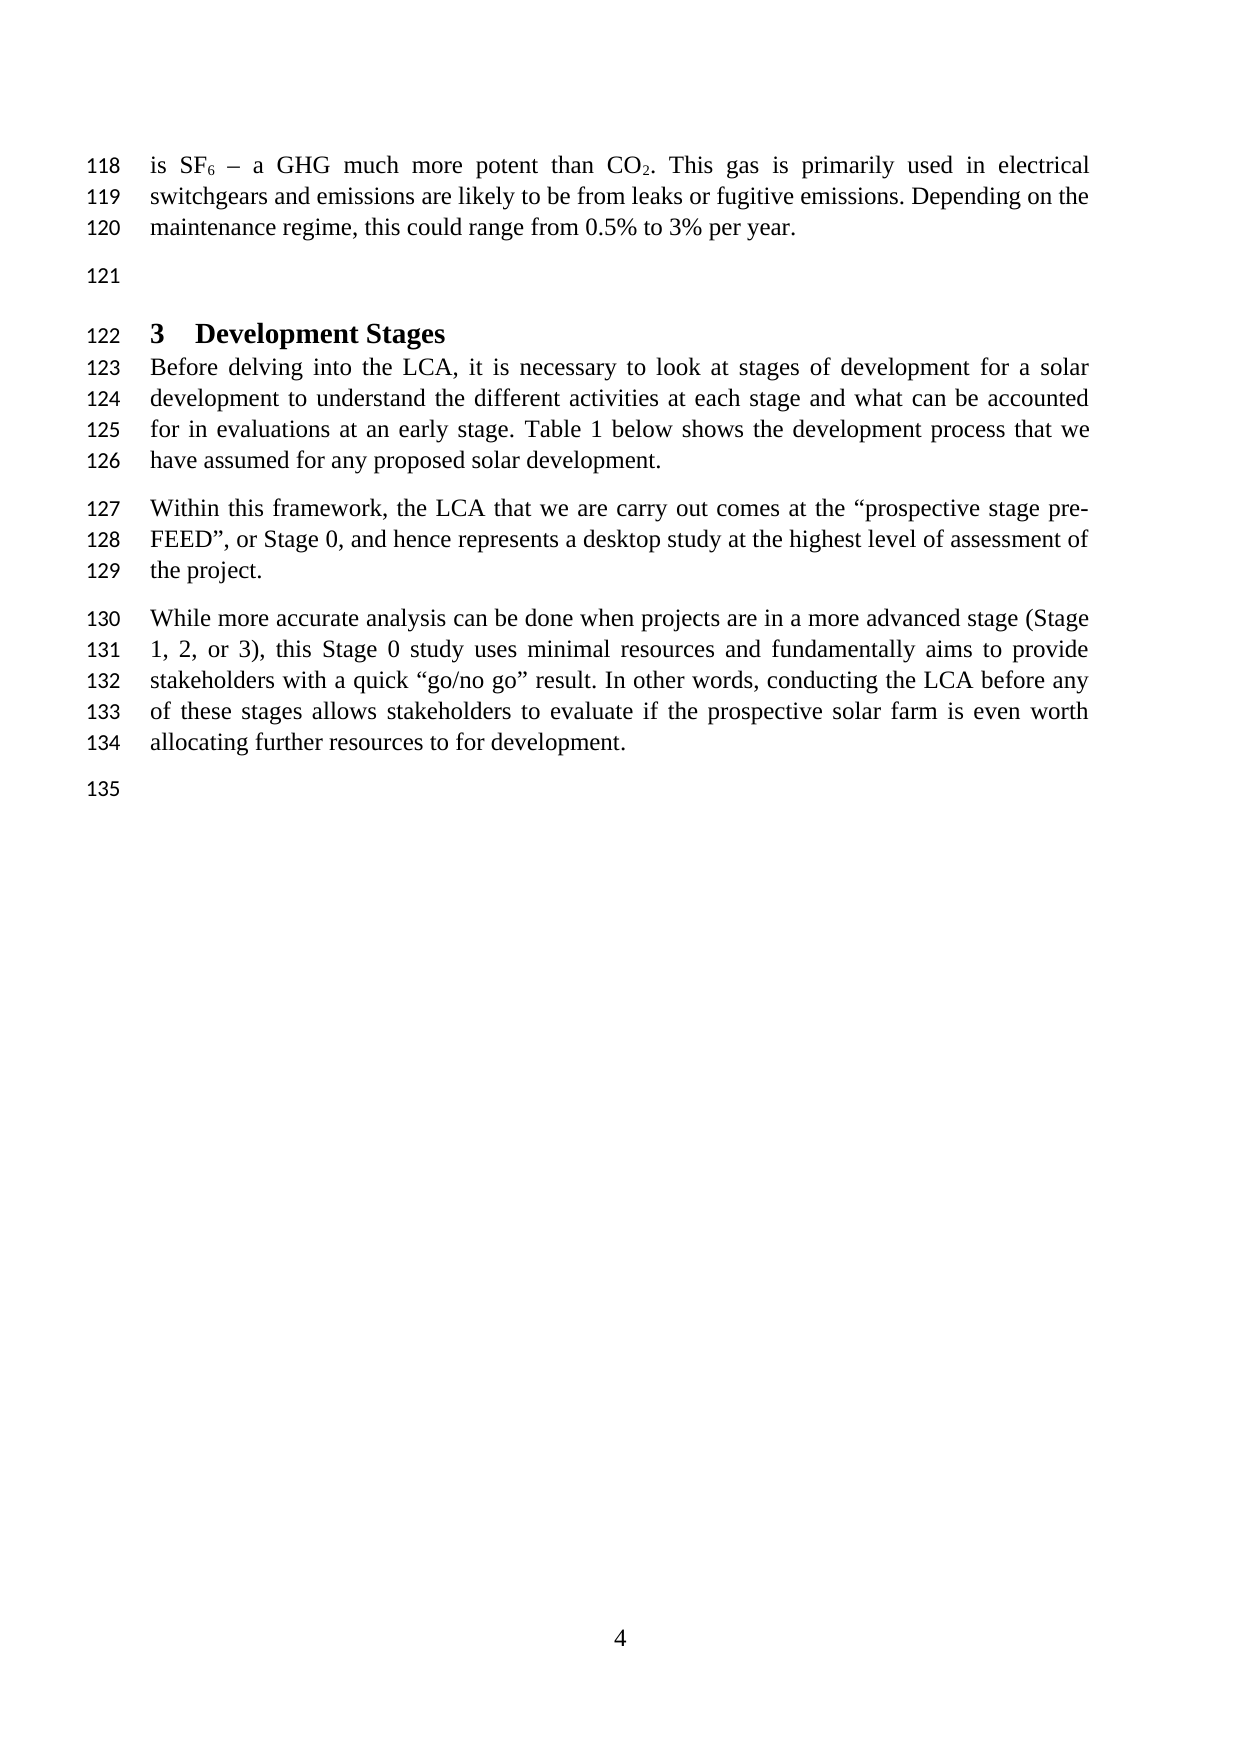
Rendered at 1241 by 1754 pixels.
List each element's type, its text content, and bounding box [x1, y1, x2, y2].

text Before delving into the LCA, it is necessary to look at stages of development for a solar development to understand the different activities at each stage and what can be accounted for in evaluations at an early stage. Table 1 below shows the development process that we have assumed for any proposed solar development. [150, 352, 1090, 474]
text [150, 150, 1090, 241]
text Within this framework, the LCA that we are carry out comes at the “prospective stage pre-FEED”, or Stage 0, and hence represents a desktop study at the highest level of assessment of the project. [150, 493, 1090, 584]
text While more accurate analysis can be done when projects are in a more advanced stage (Stage 1, 2, or 3), this Stage 0 study uses minimal resources and fundamentally aims to provide stakeholders with a quick “go/no go” result. In other words, conducting the LCA before any of these stages allows stakeholders to evaluate if the prospective solar farm is even worth allocating further resources to for development. [150, 603, 1090, 756]
subtitle Development Stages [150, 316, 1090, 349]
